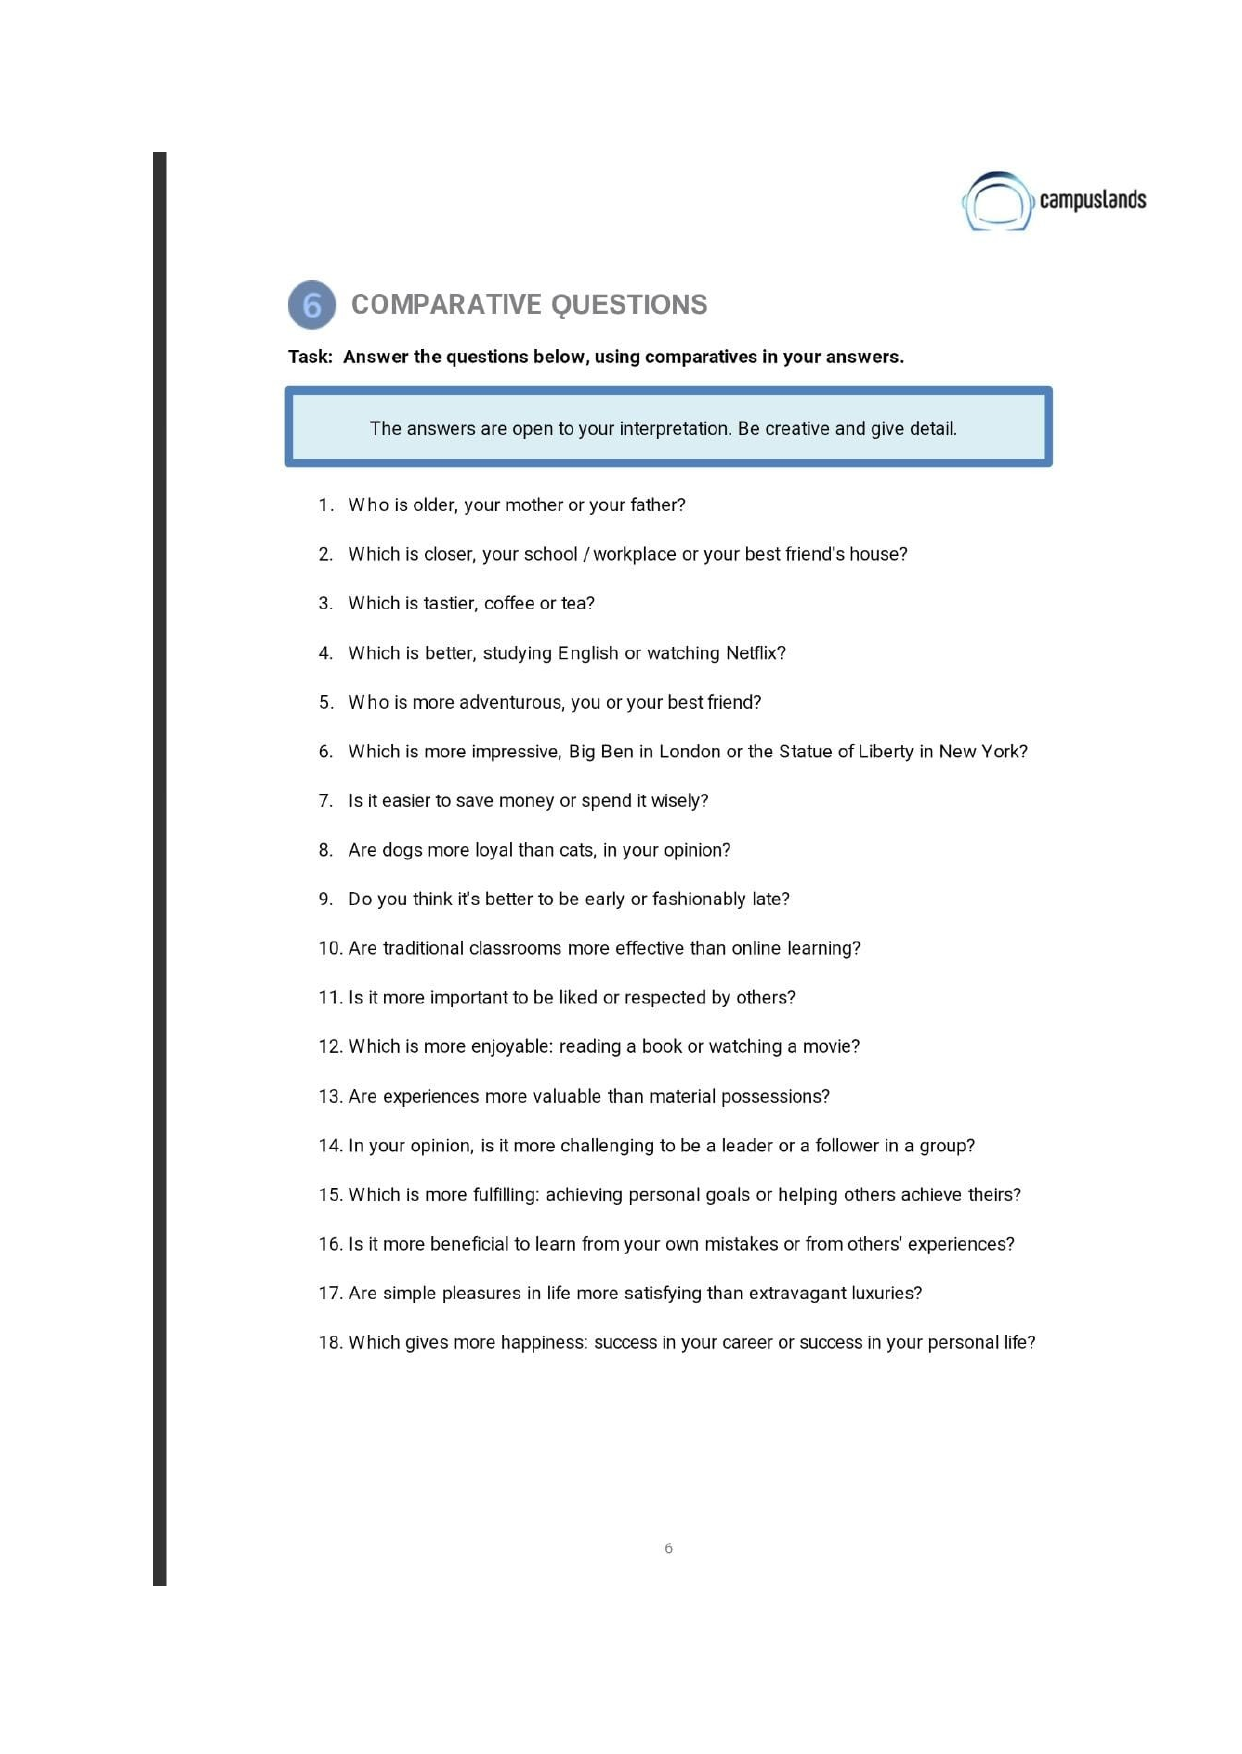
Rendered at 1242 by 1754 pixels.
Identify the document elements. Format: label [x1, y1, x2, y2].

picture [153, 152, 1149, 1586]
